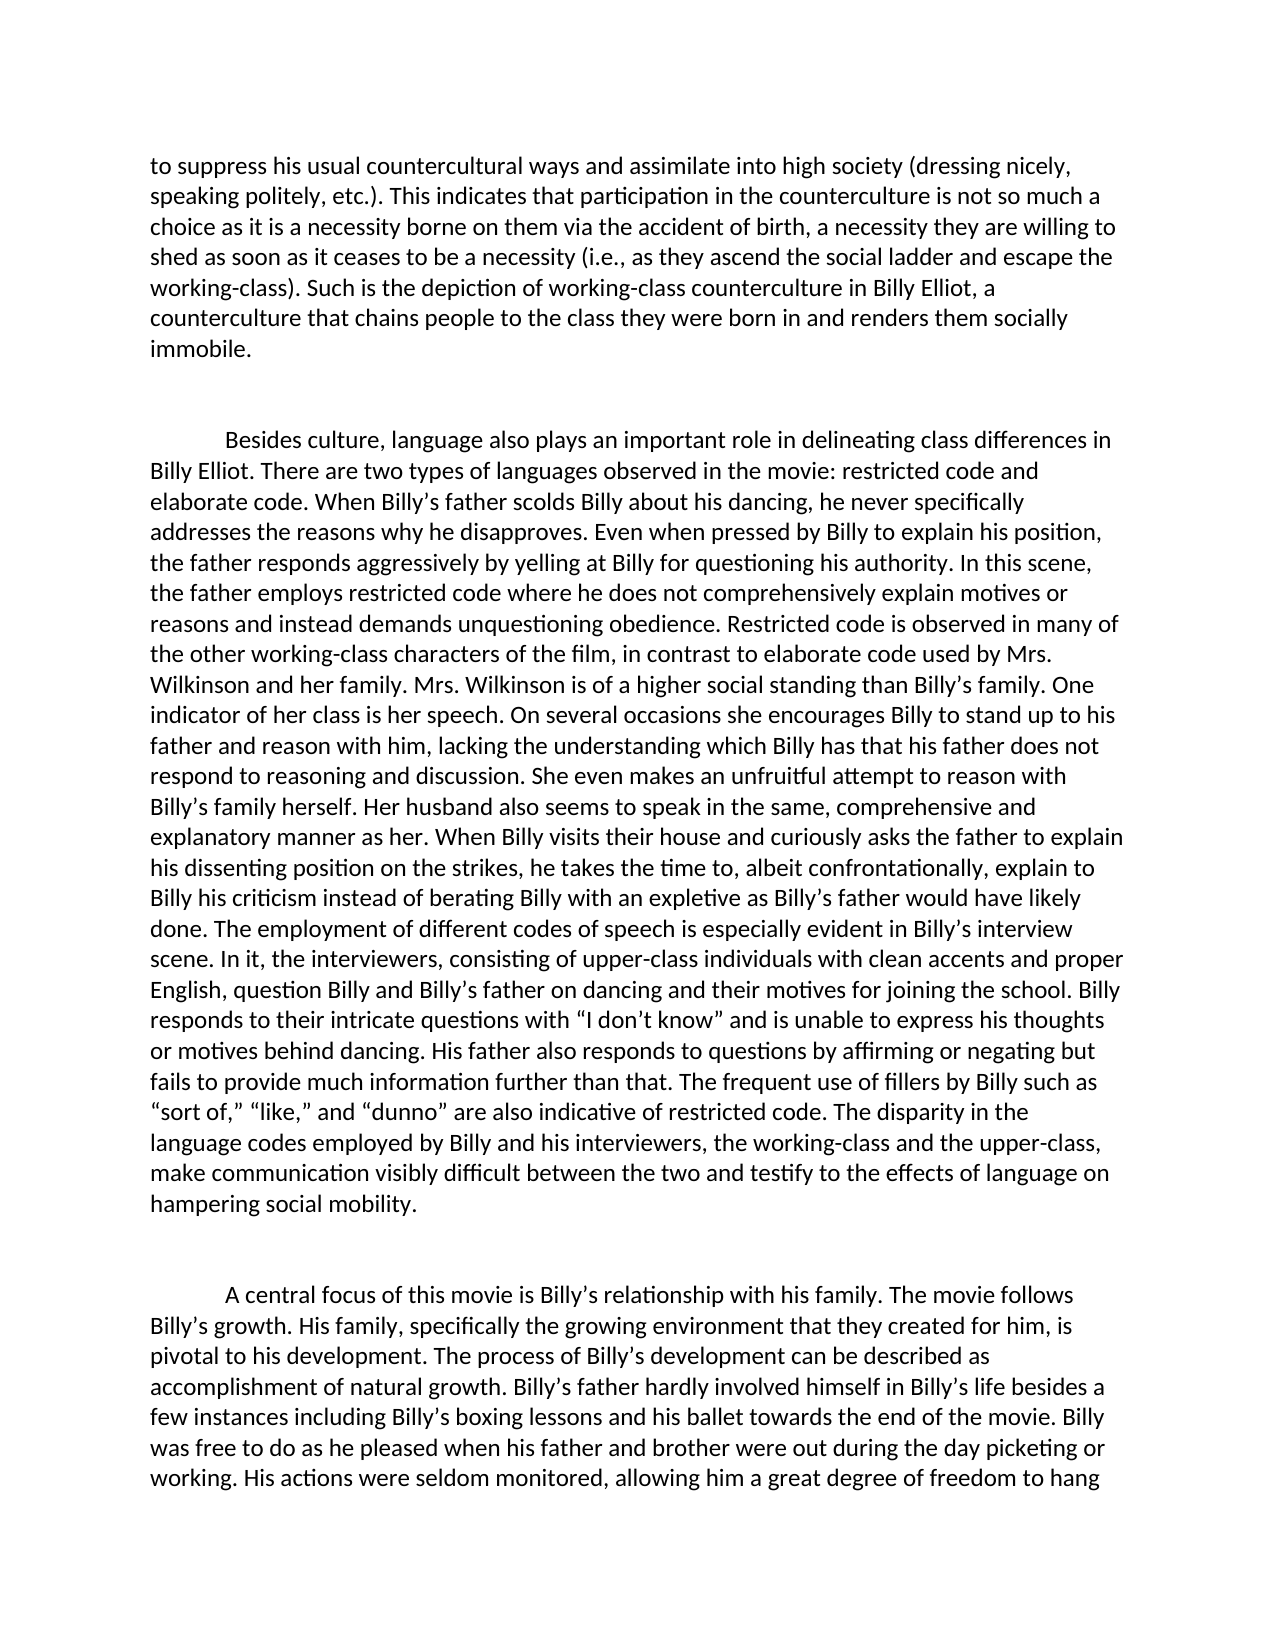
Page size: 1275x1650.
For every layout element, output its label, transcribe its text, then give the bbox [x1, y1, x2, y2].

text Besides culture, language also plays an important role in delineating class differences in Billy Elliot. There are two types of languages observed in the movie: restricted code and elaborate code. When Billy’s father scolds Billy about his dancing, he never specifically addresses the reasons why he disapproves. Even when pressed by Billy to explain his position, the father responds aggressively by yelling at Billy for questioning his authority. In this scene, the father employs restricted code where he does not comprehensively explain motives or reasons and instead demands unquestioning obedience. Restricted code is observed in many of the other working-class characters of the film, in contrast to elaborate code used by Mrs. Wilkinson and her family. Mrs. Wilkinson is of a higher social standing than Billy’s family. One indicator of her class is her speech. On several occasions she encourages Billy to stand up to his father and reason with him, lacking the understanding which Billy has that his father does not respond to reasoning and discussion. She even makes an unfruitful attempt to reason with Billy’s family herself. Her husband also seems to speak in the same, comprehensive and explanatory manner as her. When Billy visits their house and curiously asks the father to explain his dissenting position on the strikes, he takes the time to, albeit confrontationally, explain to Billy his criticism instead of berating Billy with an expletive as Billy’s father would have likely done. The employment of different codes of speech is especially evident in Billy’s interview scene. In it, the interviewers, consisting of upper-class individuals with clean accents and proper English, question Billy and Billy’s father on dancing and their motives for joining the school. Billy responds to their intricate questions with “I don’t know” and is unable to express his thoughts or motives behind dancing. His father also responds to questions by affirming or negating but fails to provide much information further than that. The frequent use of fillers by Billy such as “sort of,” “like,” and “dunno” are also indicative of restricted code. The disparity in the language codes employed by Billy and his interviewers, the working-class and the upper-class, make communication visibly difficult between the two and testify to the effects of language on hampering social mobility. [150, 425, 1125, 1218]
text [150, 1279, 1125, 1493]
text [150, 150, 1125, 364]
